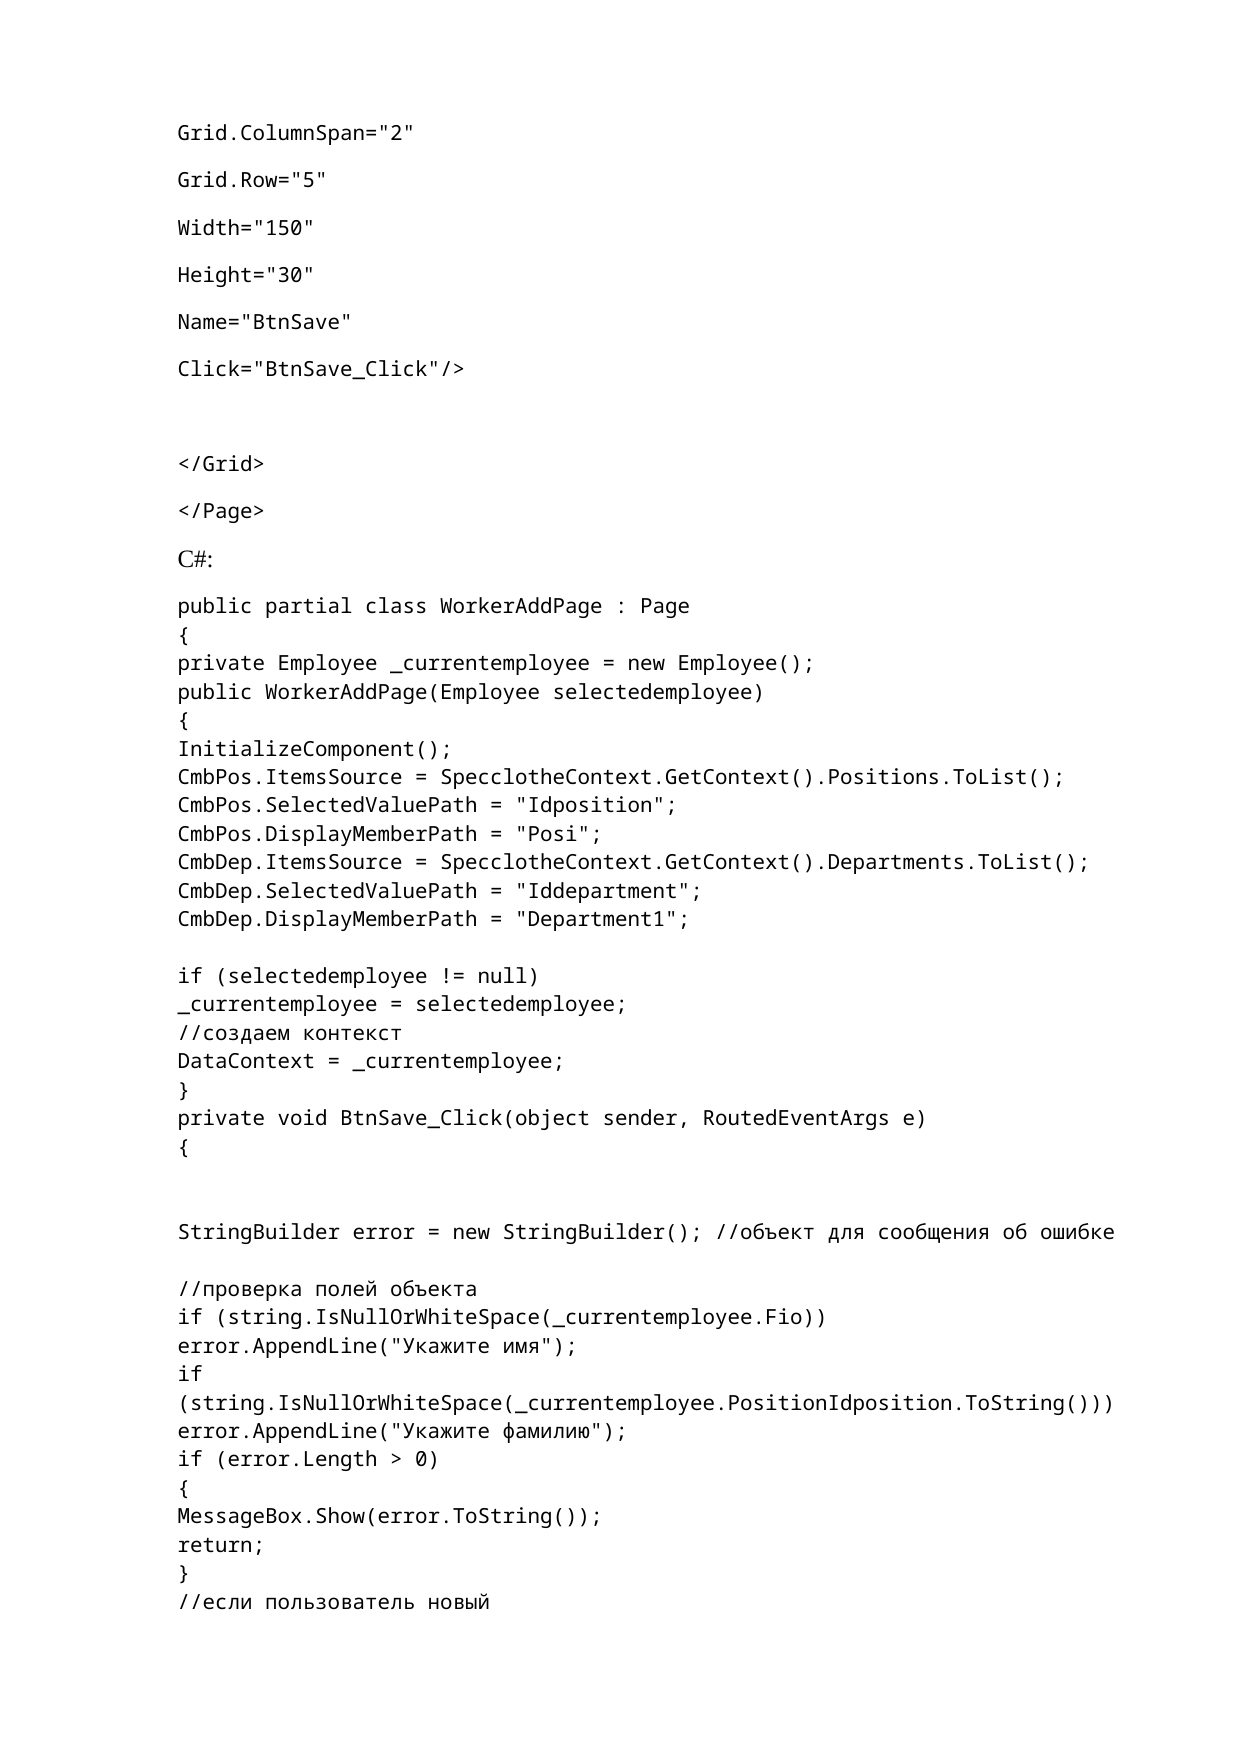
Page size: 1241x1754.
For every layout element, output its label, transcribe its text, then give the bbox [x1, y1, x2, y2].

text if (error.Length > 0) [177, 1444, 1152, 1473]
text Click="BtnSave_Click"/> [177, 354, 1152, 383]
text DataContext = _currentemployee; [177, 1046, 1152, 1075]
text </Page> [177, 496, 1152, 525]
text return; [177, 1530, 1152, 1558]
text public WorkerAddPage(Employee selectedemployee) [177, 677, 1152, 705]
text CmbDep.SelectedValuePath = "Iddepartment"; [177, 876, 1152, 904]
text if (string.IsNullOrWhiteSpace(_currentemployee.PositionIdposition.ToString())) [177, 1359, 1152, 1416]
text error.AppendLine("Укажите фамилию"); [177, 1416, 1152, 1444]
text private Employee _currentemployee = new Employee(); [177, 648, 1152, 677]
text { [177, 620, 1152, 648]
text CmbPos.SelectedValuePath = "Idposition"; [177, 791, 1152, 819]
text _currentemployee = selectedemployee; [177, 989, 1152, 1018]
text { [177, 1473, 1152, 1501]
text CmbDep.ItemsSource = SpecclotheContext.GetContext().Departments.ToList(); [177, 847, 1152, 876]
text if (string.IsNullOrWhiteSpace(_currentemployee.Fio)) [177, 1302, 1152, 1331]
text error.AppendLine("Укажите имя"); [177, 1331, 1152, 1359]
text Name="BtnSave" [177, 307, 1152, 336]
text CmbPos.DisplayMemberPath = "Posi"; [177, 819, 1152, 847]
text StringBuilder error = new StringBuilder(); //объект для сообщения об ошибке [177, 1217, 1152, 1246]
text MessageBox.Show(error.ToString()); [177, 1501, 1152, 1530]
text if (selectedemployee != null) [177, 961, 1152, 989]
text С#: [177, 544, 1152, 572]
text //если пользователь новый [177, 1587, 1152, 1615]
text private void BtnSave_Click(object sender, RoutedEventArgs e) [177, 1103, 1152, 1132]
text { [177, 1132, 1152, 1160]
text } [177, 1075, 1152, 1103]
text { [177, 705, 1152, 734]
text public partial class WorkerAddPage : Page [177, 591, 1152, 620]
text Grid.Row="5" [177, 165, 1152, 194]
text } [177, 1558, 1152, 1587]
text CmbDep.DisplayMemberPath = "Department1"; [177, 904, 1152, 933]
text //проверка полей объекта [177, 1274, 1152, 1302]
text Height="30" [177, 260, 1152, 288]
text //создаем контекст [177, 1018, 1152, 1046]
text </Grid> [177, 449, 1152, 478]
text InitializeComponent(); [177, 734, 1152, 762]
text CmbPos.ItemsSource = SpecclotheContext.GetContext().Positions.ToList(); [177, 762, 1152, 791]
text Width="150" [177, 213, 1152, 241]
text Grid.ColumnSpan="2" [177, 118, 1152, 147]
